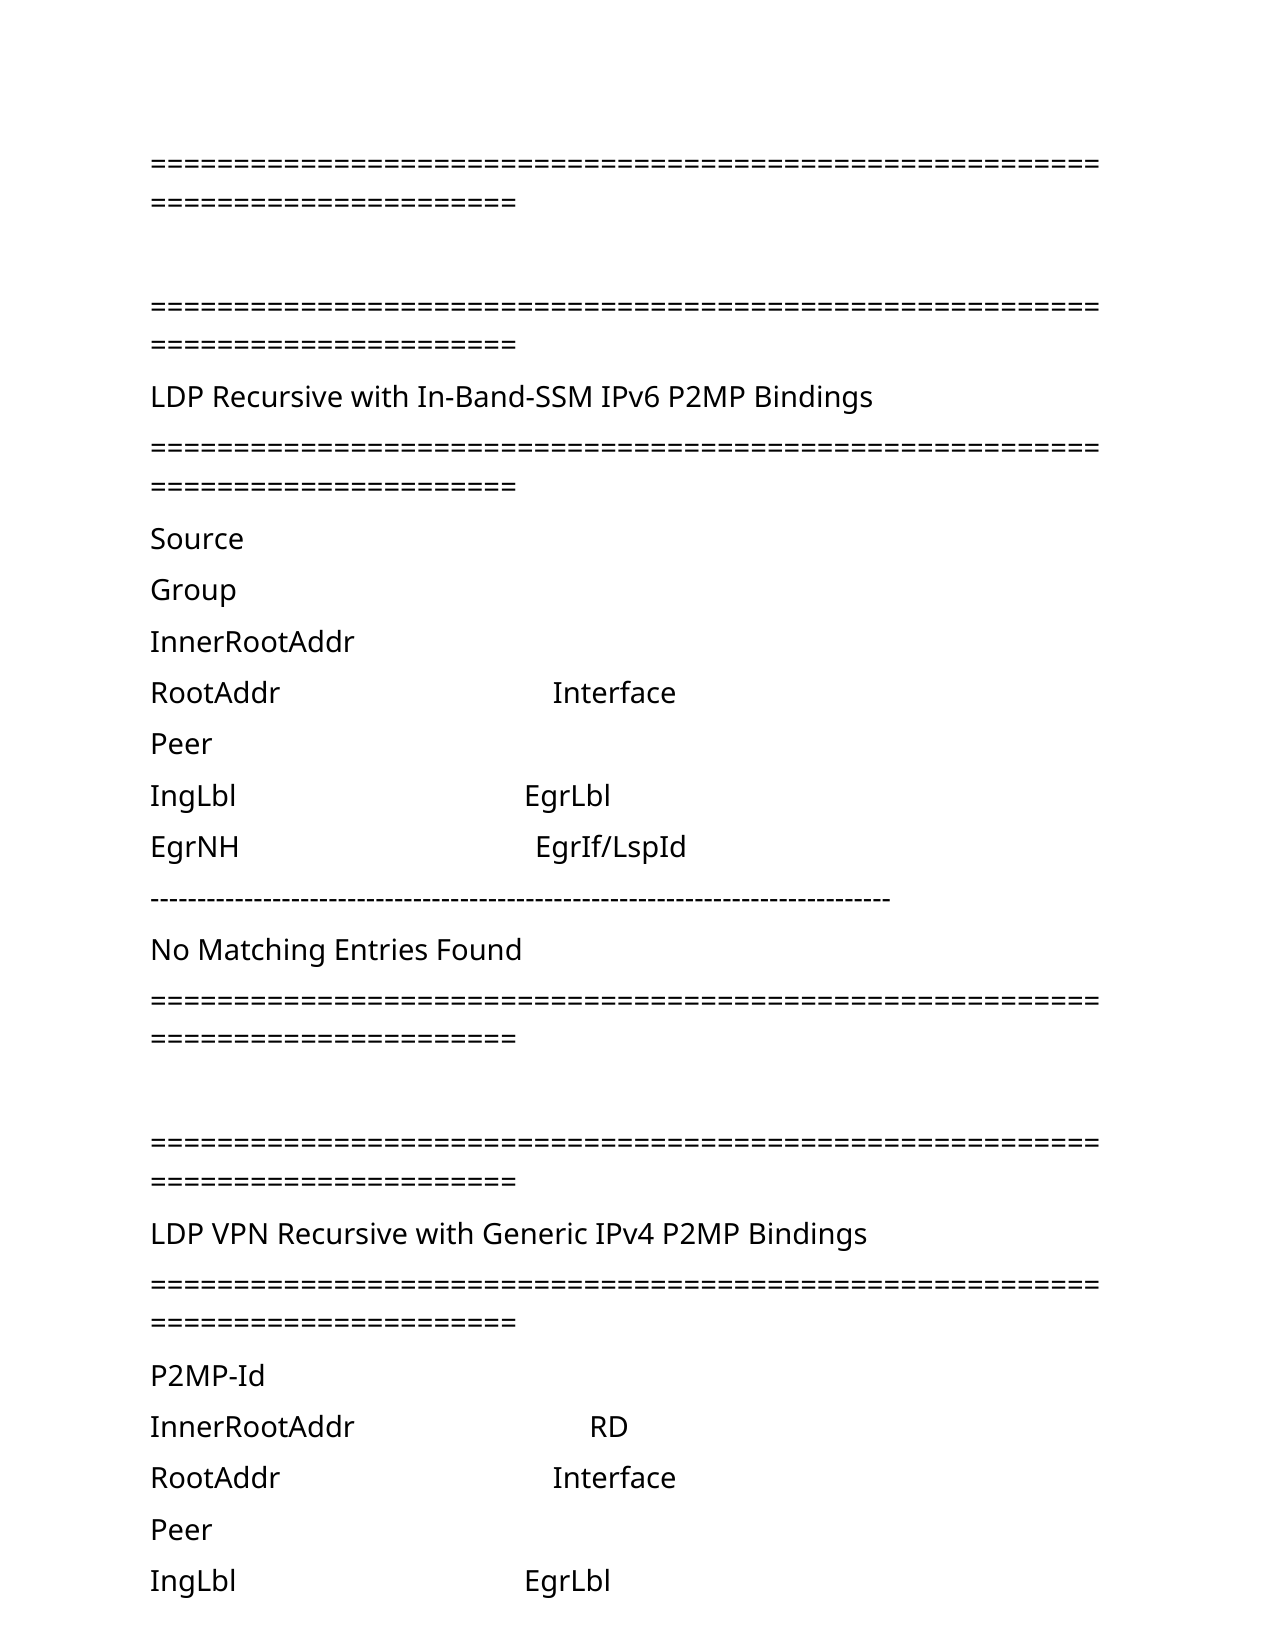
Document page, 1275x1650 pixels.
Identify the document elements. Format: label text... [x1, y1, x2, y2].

text Peer [150, 724, 1110, 762]
text InnerRootAddr [150, 621, 1110, 660]
text RootAddr Interface [150, 672, 1110, 711]
text IngLbl EgrLbl [150, 1560, 1110, 1599]
text =============================================================================== [150, 980, 1110, 1058]
text Group [150, 569, 1110, 608]
text LDP VPN Recursive with Generic IPv4 P2MP Bindings [150, 1213, 1110, 1252]
text Source [150, 518, 1110, 557]
text Peer [150, 1509, 1110, 1548]
text EgrNH EgrIf/LspId [150, 826, 1110, 865]
text ------------------------------------------------------------------------------- [150, 878, 1110, 917]
text =============================================================================== [150, 1264, 1110, 1342]
text LDP Recursive with In-Band-SSM IPv6 P2MP Bindings [150, 377, 1110, 415]
text =============================================================================== [150, 428, 1110, 506]
text =============================================================================== [150, 286, 1110, 364]
text =============================================================================== [150, 144, 1110, 222]
text RootAddr Interface [150, 1458, 1110, 1496]
text IngLbl EgrLbl [150, 775, 1110, 814]
text InnerRootAddr RD [150, 1406, 1110, 1445]
text =============================================================================== [150, 1123, 1110, 1201]
text P2MP-Id [150, 1355, 1110, 1394]
text No Matching Entries Found [150, 929, 1110, 968]
